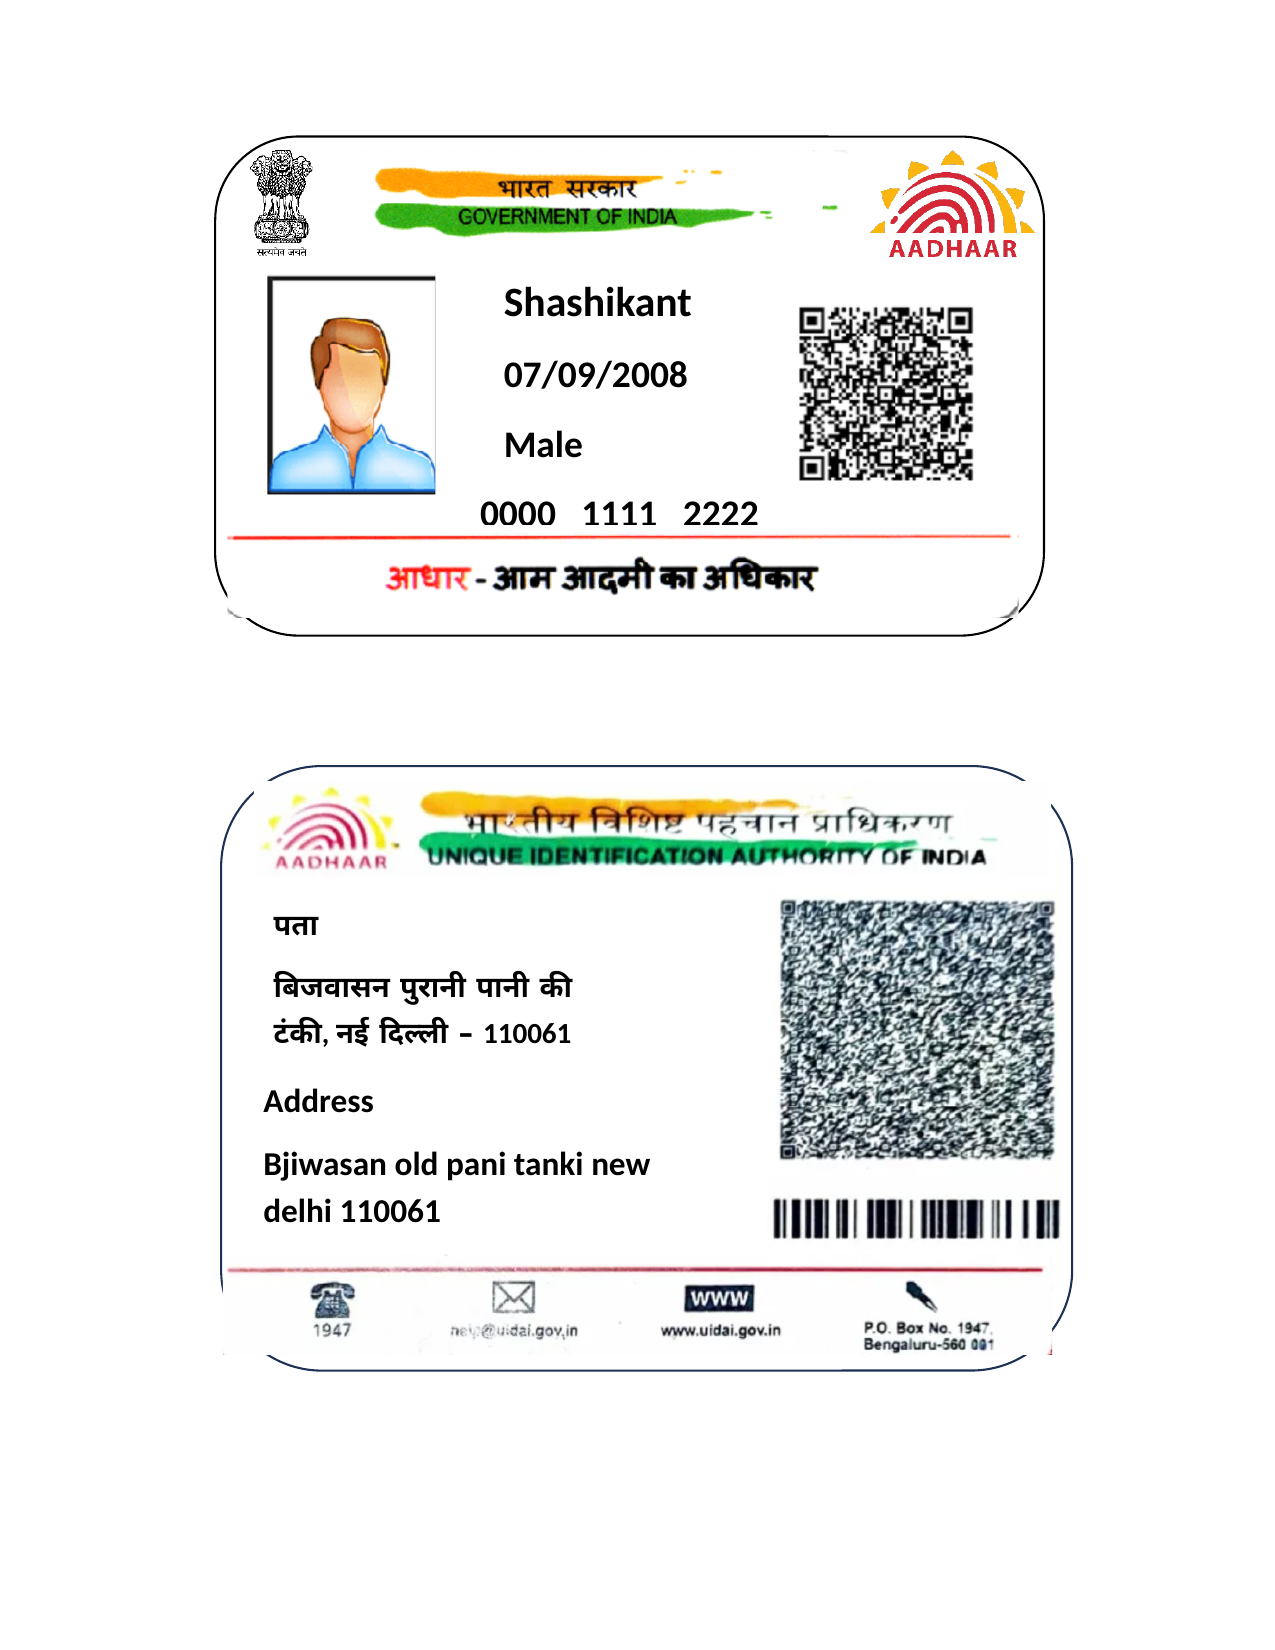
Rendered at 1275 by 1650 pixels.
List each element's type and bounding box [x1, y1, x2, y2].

picture [253, 781, 1052, 877]
picture [766, 886, 1062, 1251]
picture [250, 150, 313, 256]
picture [1010, 150, 1036, 180]
picture [267, 274, 436, 495]
picture [869, 150, 1036, 257]
picture [227, 530, 1019, 618]
picture [360, 150, 851, 241]
picture [222, 1254, 1053, 1355]
picture [798, 305, 976, 481]
